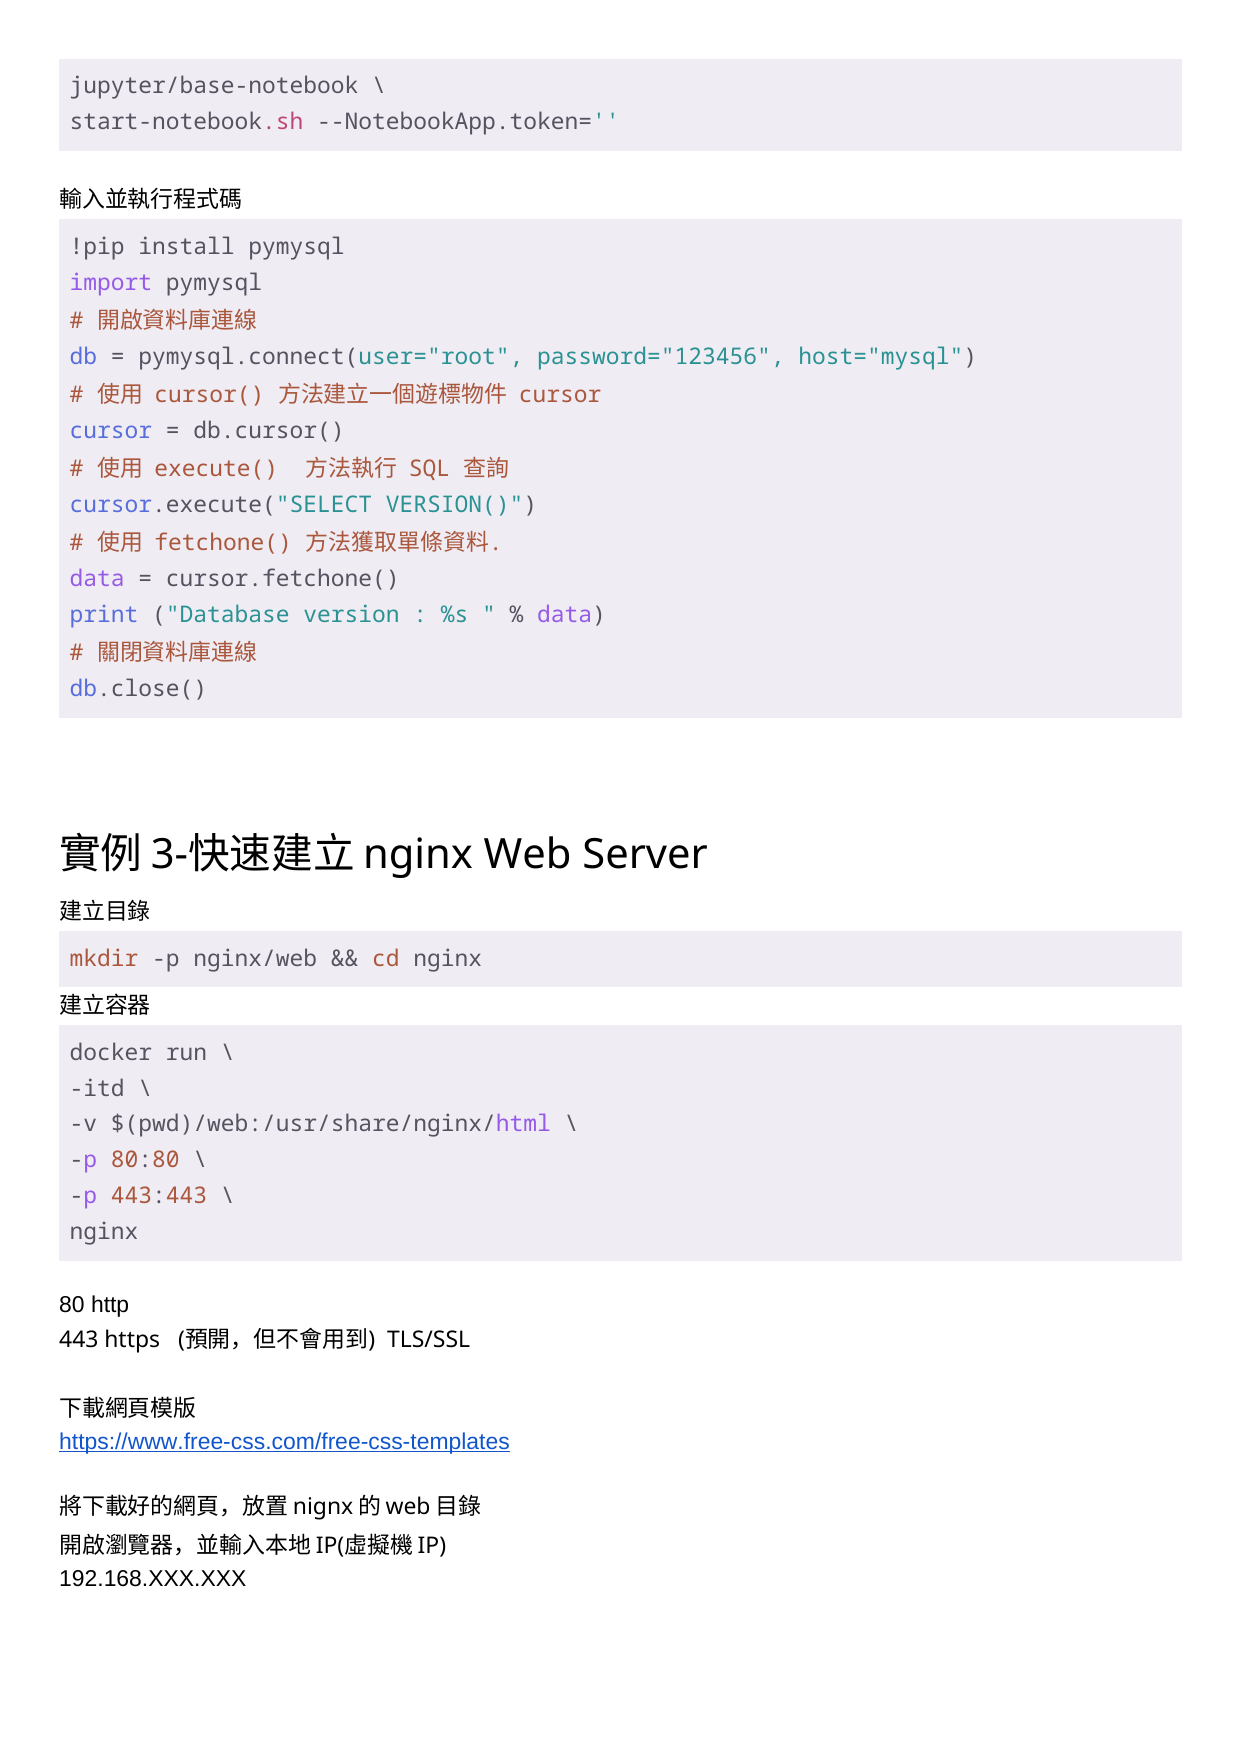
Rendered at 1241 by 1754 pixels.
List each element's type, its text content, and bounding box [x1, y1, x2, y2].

text 開啟瀏覽器，並輸入本地IP(虛擬機IP) [59, 1527, 1181, 1560]
table_header mkdir -p nginx/web && cd nginx [59, 931, 1182, 987]
text 80 http [59, 1291, 1181, 1317]
text 將下載好的網頁，放置nignx的web目錄 [59, 1488, 1181, 1522]
text 下載網頁模版 [59, 1390, 1181, 1423]
subtitle 實例3-快速建立nginx Web Server [59, 820, 1181, 880]
text 輸入並執行程式碼 [59, 181, 1181, 214]
text 建立目錄 [59, 893, 1181, 926]
text 443 https (預開，但不會用到) TLS/SSL [59, 1321, 1181, 1354]
table_header docker run \ -itd \ -v $(pwd)/web:/usr/share/nginx/html \ -p 80:80 \ -p 443:443 \ nginx [59, 1025, 1182, 1261]
text 192.168.XXX.XXX [59, 1565, 1181, 1591]
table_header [59, 59, 1182, 151]
table_header !pip install pymysql import pymysql # 開啟資料庫連線 db = pymysql.connect(user="root", password="123456", host="mysql") # 使用 cursor() 方法建立一個遊標物件 cursor cursor = db.cursor() # 使用 execute() 方法執行 SQL 查詢 cursor.execute("SELECT VERSION()") # 使用 fetchone() 方法獲取單條資料. data = cursor.fetchone() print ("Database version : %s " % data) # 關閉資料庫連線 db.close() [59, 219, 1182, 718]
text https://www.free-css.com/free-css-templates [59, 1428, 1181, 1454]
text 建立容器 [59, 987, 1181, 1020]
